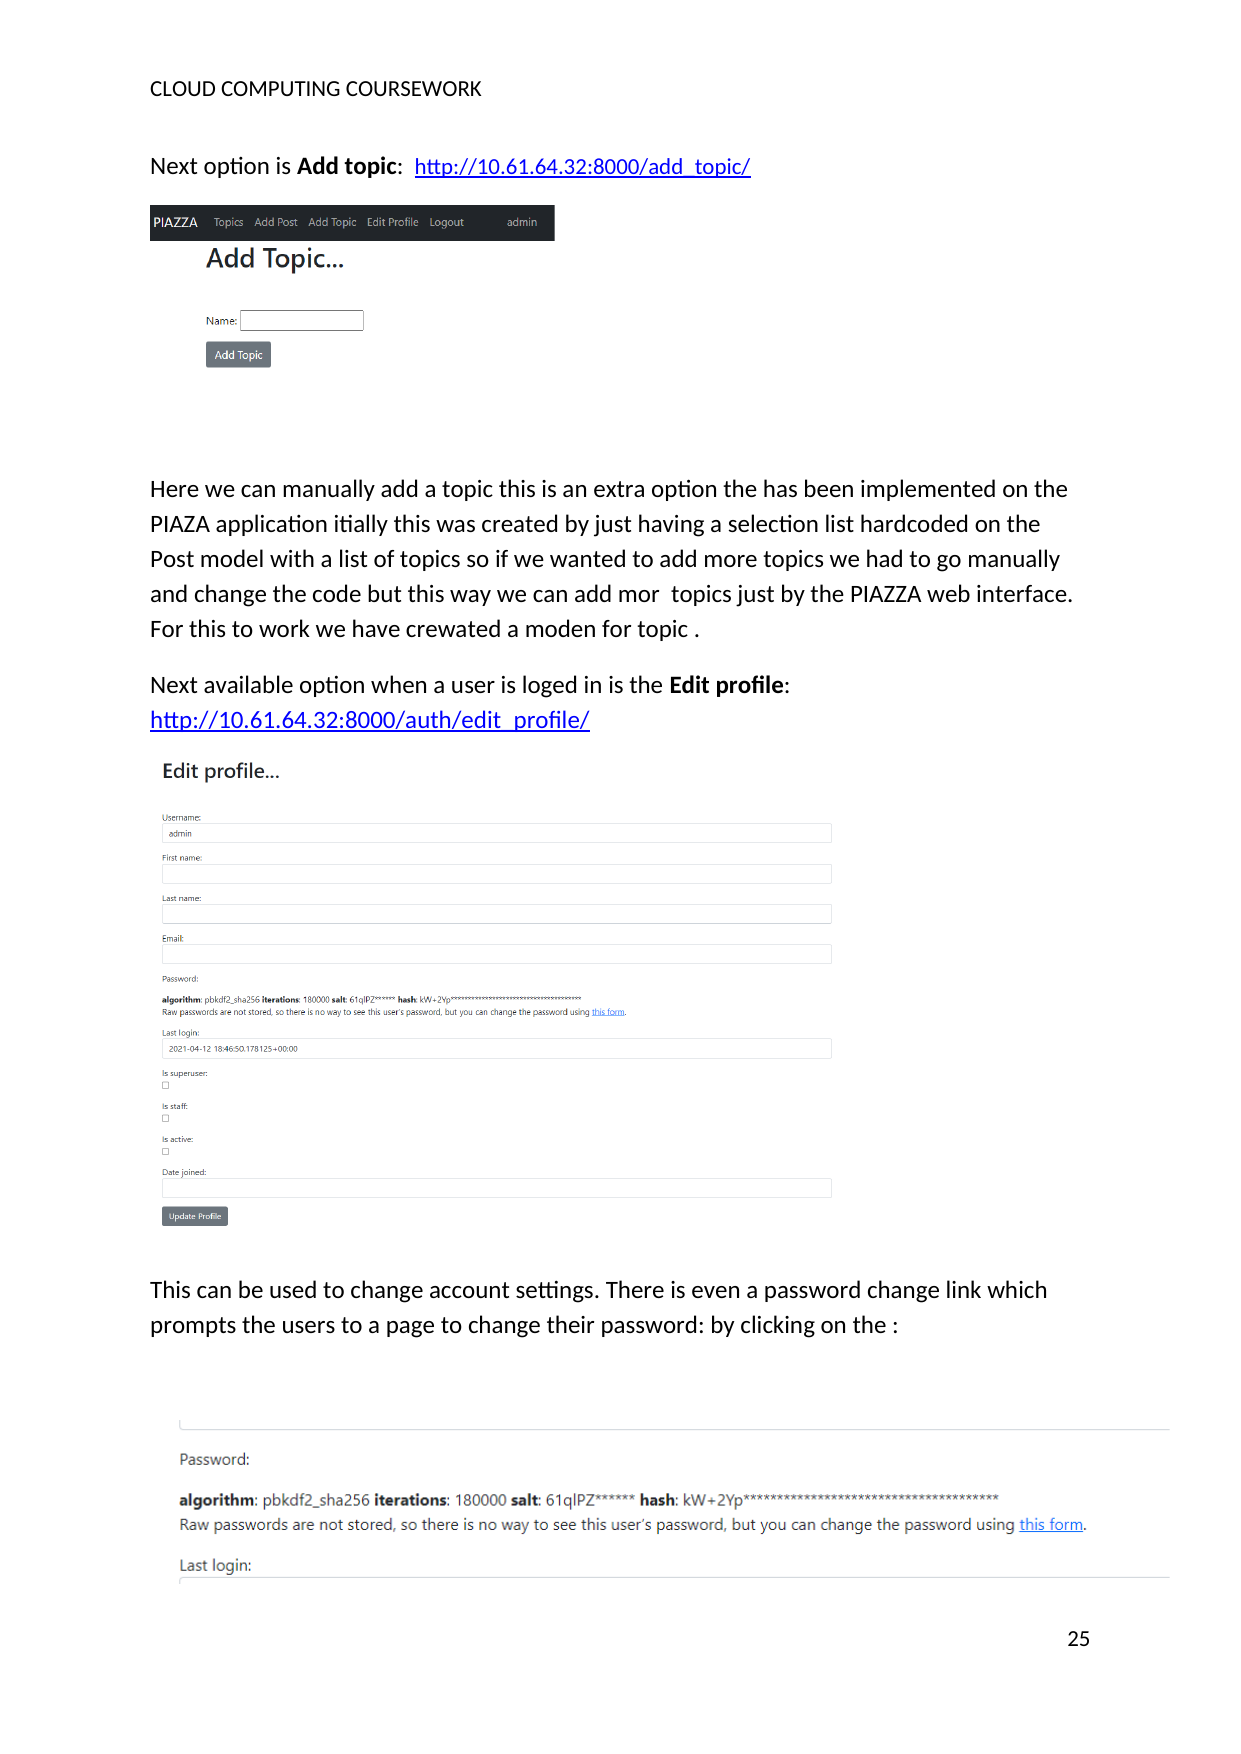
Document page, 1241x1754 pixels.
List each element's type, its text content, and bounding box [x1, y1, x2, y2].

text Here we can manually add a topic this is an extra option the has been implemented on the PIAZA application itially this was created by just having a selection list hardcoded on the Post model with a list of topics so if we wanted to add more topics we had to go manually and change the code but this way we can add mor topics just by the PIAZZA web interface. For this to work we have crewated a moden for topic . [150, 473, 1090, 644]
picture [150, 760, 860, 1250]
picture [150, 205, 555, 449]
text Next available option when a user is loged in is the Edit profile: http://10.61.64.32:8000/auth/edit_profile/ [150, 669, 1090, 735]
text Next option is Add topic: http://10.61.64.32:8000/add_topic/ [150, 150, 1090, 181]
text This can be used to change account settings. There is even a password change link which prompts the users to a page to change their password: by clicking on the : [150, 1274, 1090, 1340]
picture [150, 1420, 1170, 1584]
